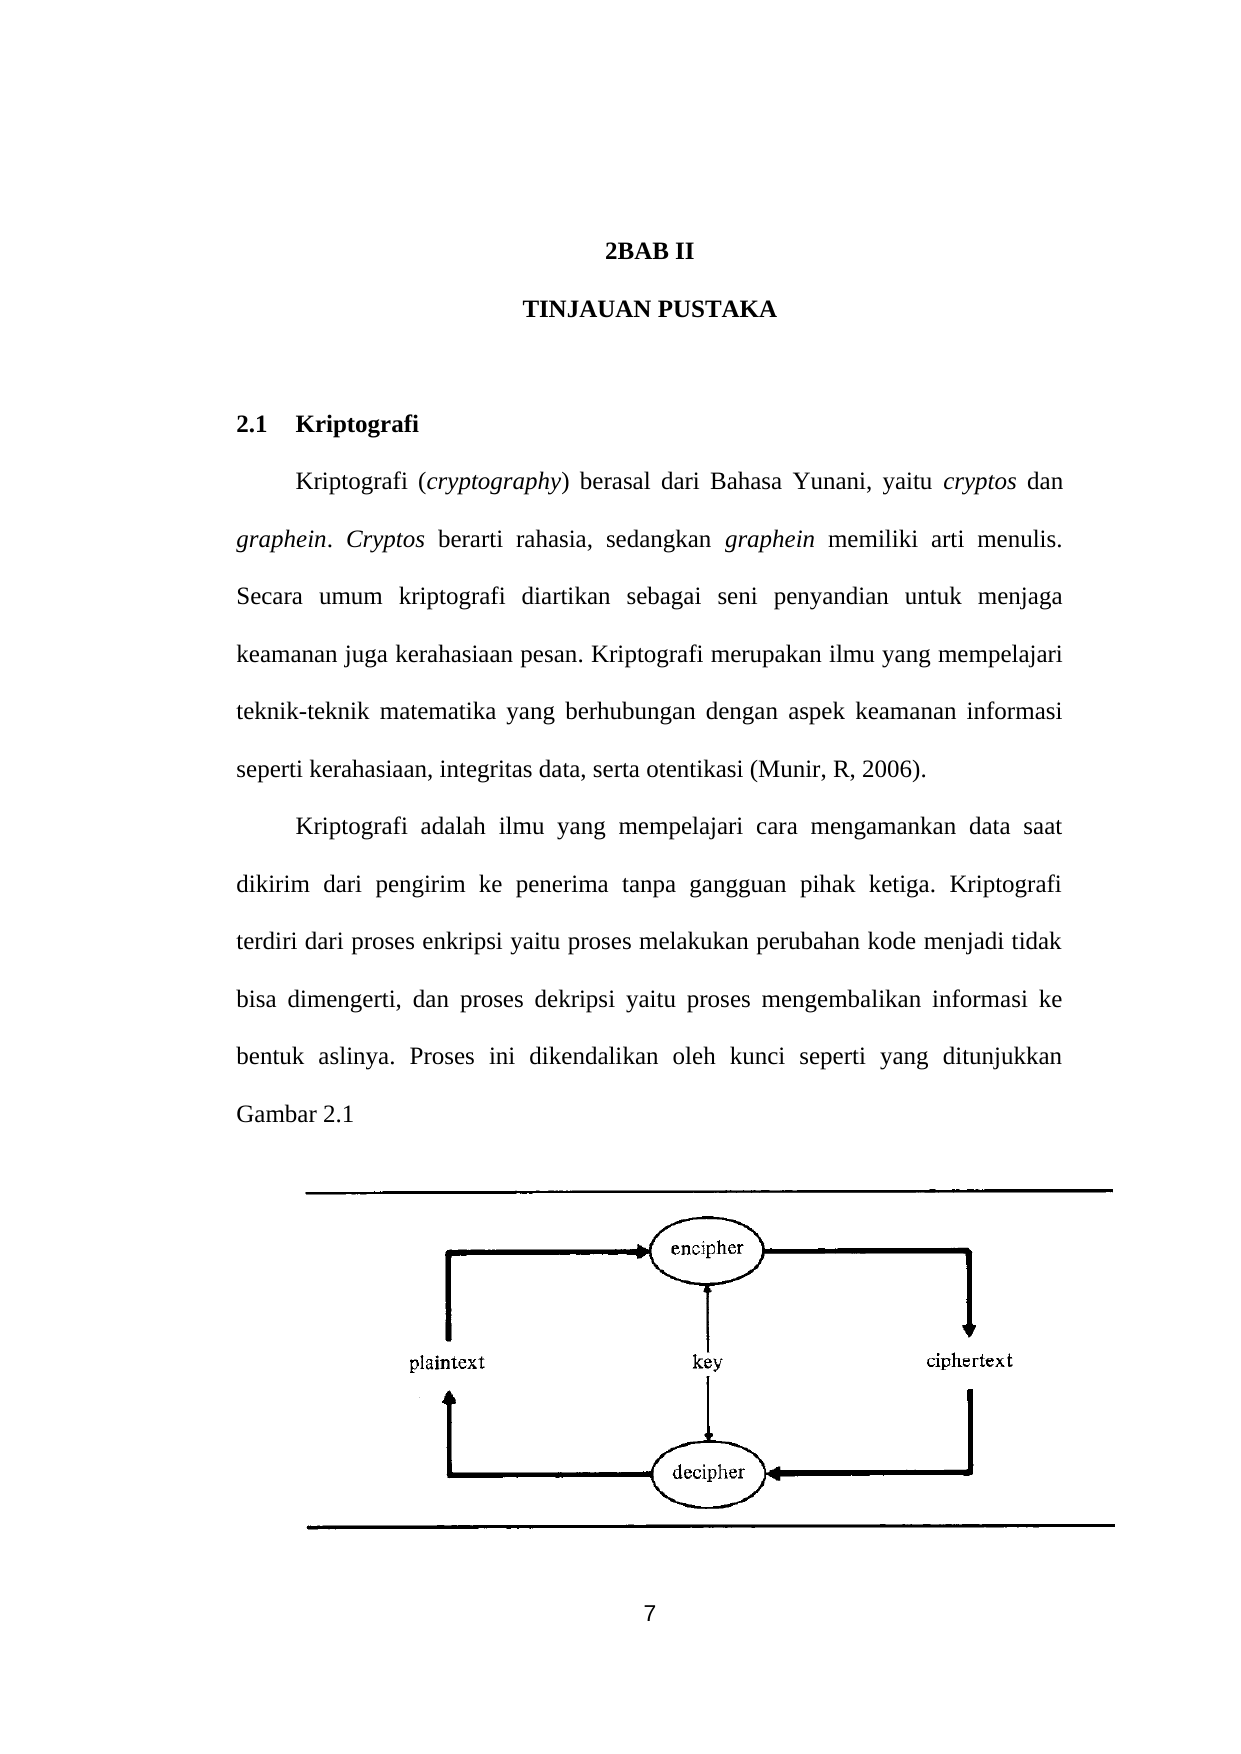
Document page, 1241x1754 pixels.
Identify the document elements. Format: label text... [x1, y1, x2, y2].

subtitle BAB II [236, 236, 1063, 265]
picture [295, 1181, 1123, 1536]
text Kriptografi adalah ilmu yang mempelajari cara mengamankan data saat dikirim dari pengirim ke penerima tanpa gangguan pihak ketiga. Kriptografi terdiri dari proses enkripsi yaitu proses melakukan perubahan kode menjadi tidak bisa dimengerti, dan proses dekripsi yaitu proses mengembalikan informasi ke bentuk aslinya. Proses ini dikendalikan oleh kunci seperti yang ditunjukkan Gambar 2.1 [236, 811, 1063, 1127]
text TINJAUAN PUSTAKA [236, 294, 1063, 322]
text Kriptografi (cryptography) berasal dari Bahasa Yunani, yaitu cryptos dan graphein. Cryptos berarti rahasia, sedangkan graphein memiliki arti menulis. Secara umum kriptografi diartikan sebagai seni penyandian untuk menjaga keamanan juga kerahasiaan pesan. Kriptografi merupakan ilmu yang mempelajari teknik-teknik matematika yang berhubungan dengan aspek keamanan informasi seperti kerahasiaan, integritas data, serta otentikasi (Munir, R, 2006). [236, 466, 1063, 782]
list Kriptografi [236, 409, 1063, 437]
